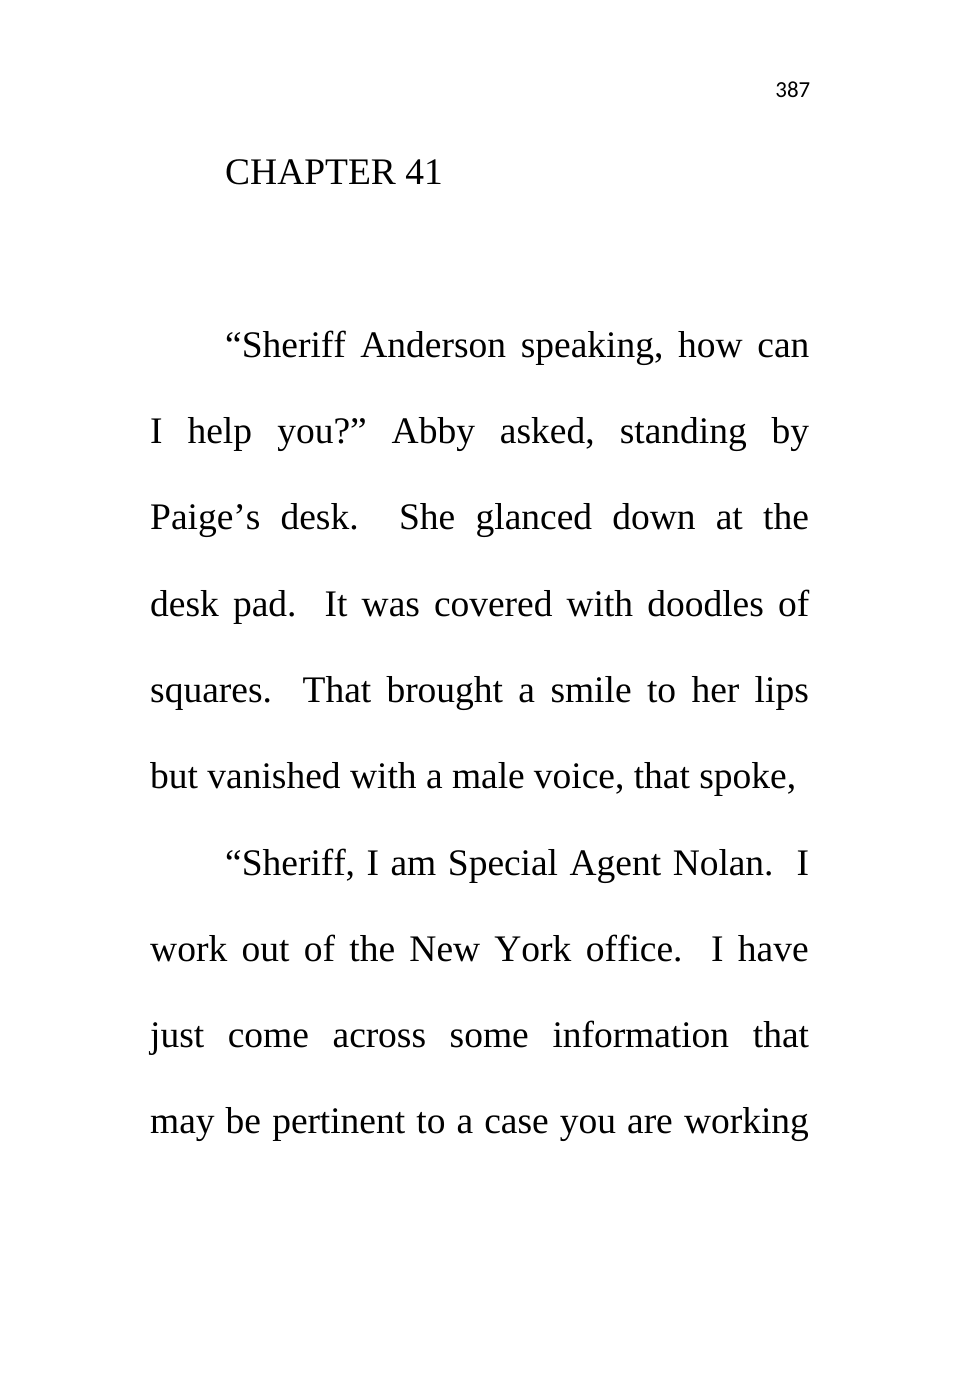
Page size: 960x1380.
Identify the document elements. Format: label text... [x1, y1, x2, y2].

text “Sheriff Anderson speaking, how can I help you?” Abby asked, standing by Paige’s desk. She glanced down at the desk pad. It was covered with doodles of squares. That brought a smile to her lips but vanished with a male voice, that spoke, [150, 322, 810, 797]
text CHAPTER 41 [150, 150, 810, 193]
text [150, 840, 810, 1142]
